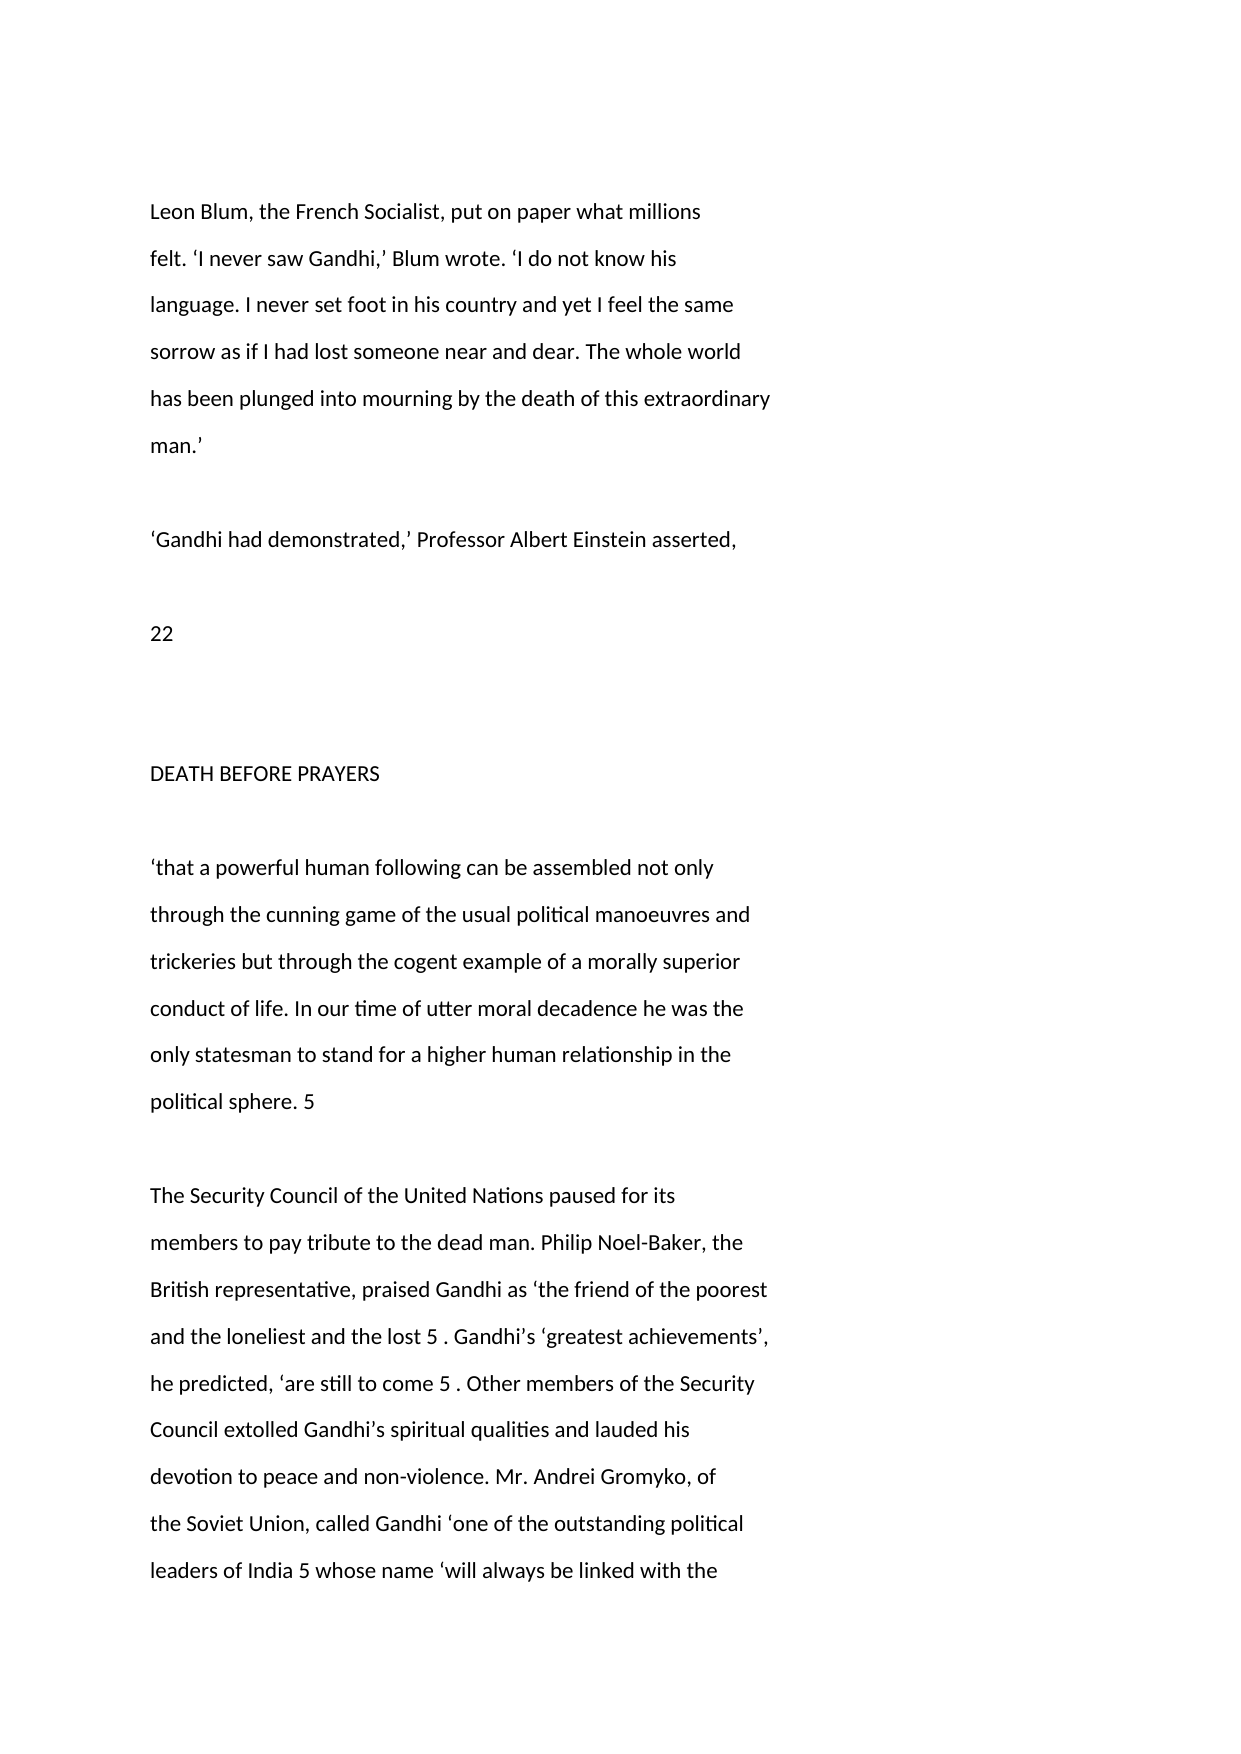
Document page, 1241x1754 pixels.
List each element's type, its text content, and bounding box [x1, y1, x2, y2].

text he predicted, ‘are still to come 5 . Other members of the Security [150, 1369, 1090, 1397]
text DEATH BEFORE PRAYERS [150, 759, 1090, 787]
text man.’ [150, 431, 1090, 459]
text leaders of India 5 whose name ‘will always be linked with the [150, 1556, 1090, 1584]
text The Security Council of the United Nations paused for its [150, 1181, 1090, 1209]
text trickeries but through the cogent example of a morally superior [150, 947, 1090, 975]
text ‘Gandhi had demonstrated,’ Professor Albert Einstein asserted, [150, 525, 1090, 553]
text felt. ‘I never saw Gandhi,’ Blum wrote. ‘I do not know his [150, 244, 1090, 272]
text through the cunning game of the usual political manoeuvres and [150, 900, 1090, 928]
text and the loneliest and the lost 5 . Gandhi’s ‘greatest achievements’, [150, 1322, 1090, 1350]
text the Soviet Union, called Gandhi ‘one of the outstanding political [150, 1509, 1090, 1537]
text Council extolled Gandhi’s spiritual qualities and lauded his [150, 1416, 1090, 1444]
text members to pay tribute to the dead man. Philip Noel-Baker, the [150, 1228, 1090, 1256]
text ‘that a powerful human following can be assembled not only [150, 853, 1090, 881]
text devotion to peace and non-violence. Mr. Andrei Gromyko, of [150, 1462, 1090, 1491]
text Leon Blum, the French Socialist, put on paper what millions [150, 197, 1090, 225]
text conduct of life. In our time of utter moral decadence he was the [150, 994, 1090, 1022]
text British representative, praised Gandhi as ‘the friend of the poorest [150, 1275, 1090, 1303]
text has been plunged into mourning by the death of this extraordinary [150, 384, 1090, 412]
text political sphere. 5 [150, 1087, 1090, 1116]
text language. I never set foot in his country and yet I feel the same [150, 291, 1090, 319]
text only statesman to stand for a higher human relationship in the [150, 1041, 1090, 1069]
text 22 [150, 619, 1090, 647]
text sorrow as if I had lost someone near and dear. The whole world [150, 337, 1090, 366]
